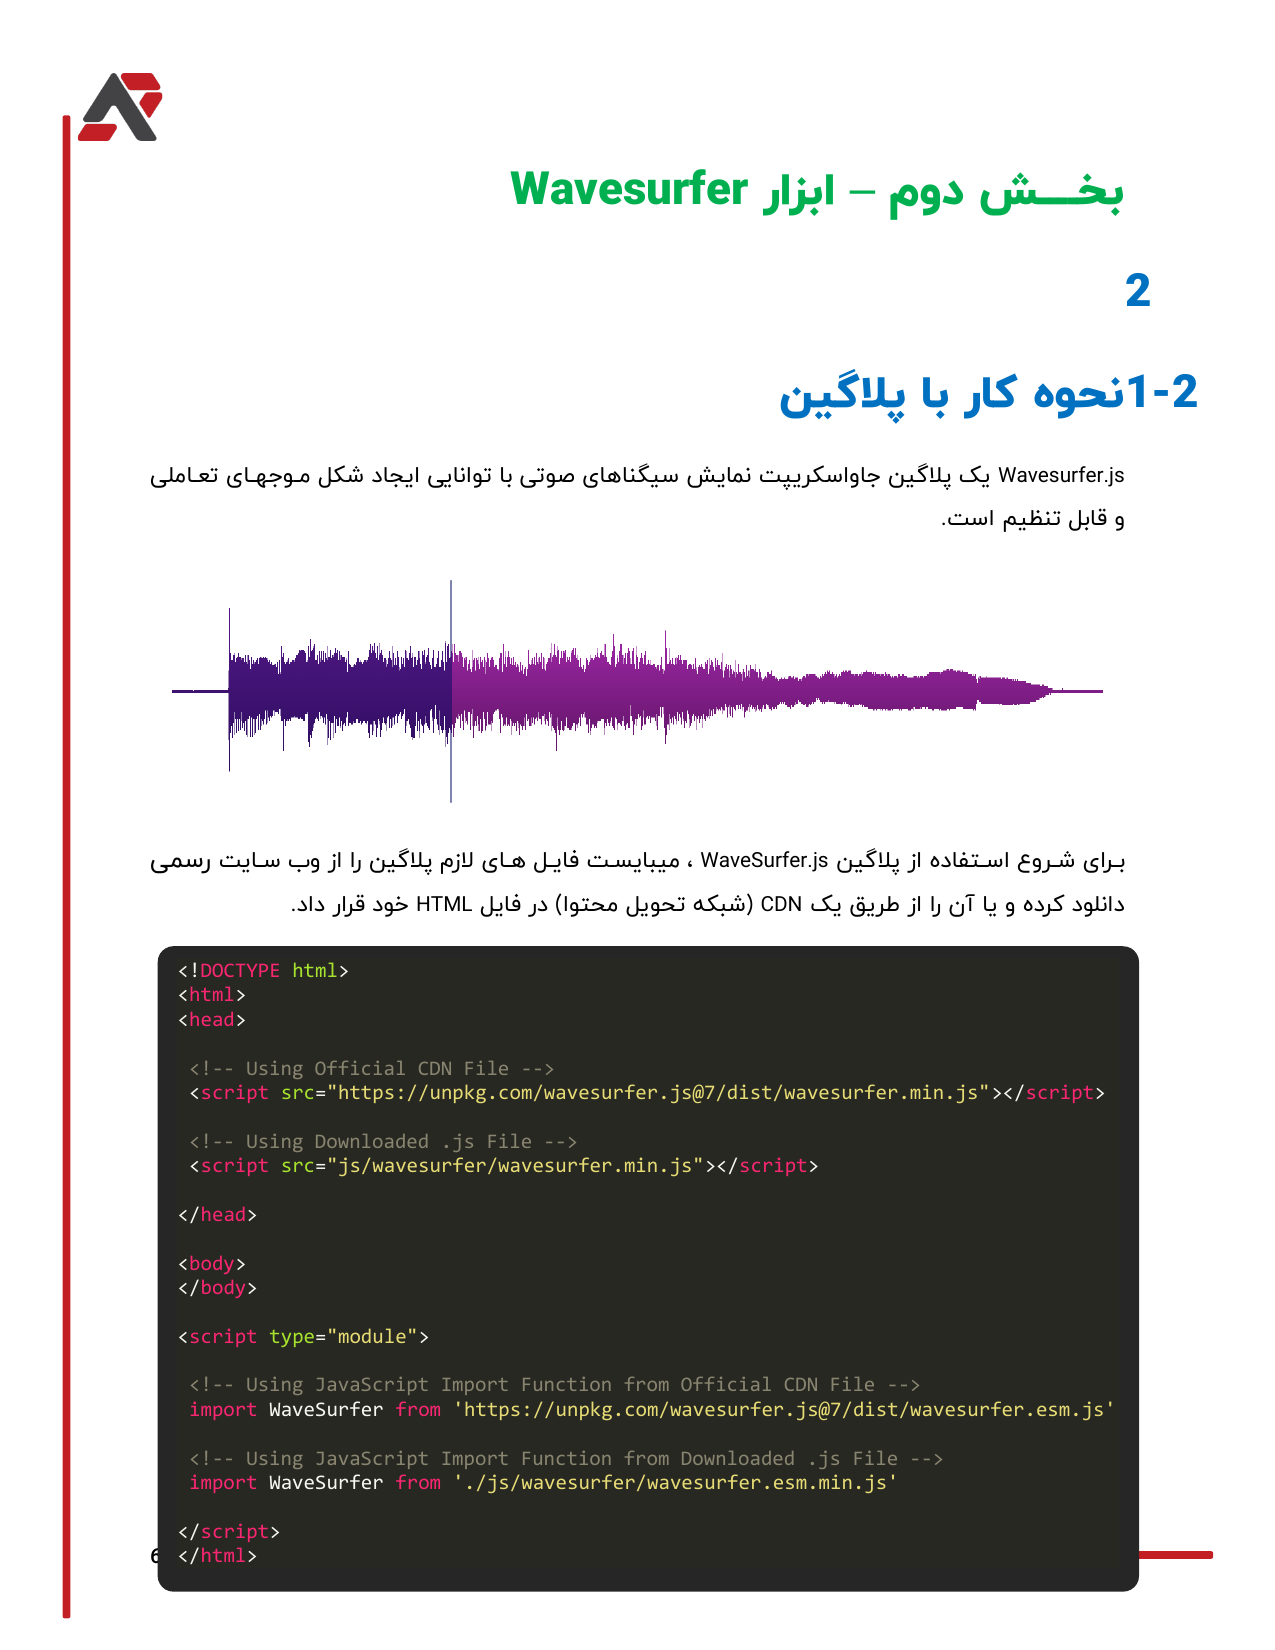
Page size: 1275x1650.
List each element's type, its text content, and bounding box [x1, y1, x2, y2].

picture [150, 557, 1125, 818]
list برای شروع استفاده از پلاگین WaveSurfer.js ، میبایست فایل های لازم پلاگین را از وب سایت رسمی دانلود کرده و یا آن را از طریق یک CDN (شبکه تحویل محتوا) در فایل HTML خود قرار داد. [150, 837, 1125, 923]
text Wavesurfer.js یک پلاگین جاواسکریپت نمایش سیگناهای صوتی با توانایی ایجاد شکل موجهای تعاملی و قابل تنظیم است. [150, 456, 1125, 538]
subtitle نحوه کار با پلاگین [150, 354, 1125, 433]
subtitle بخــــش دوم – ابزار Wavesurfer [150, 150, 1125, 229]
picture [77, 73, 163, 141]
